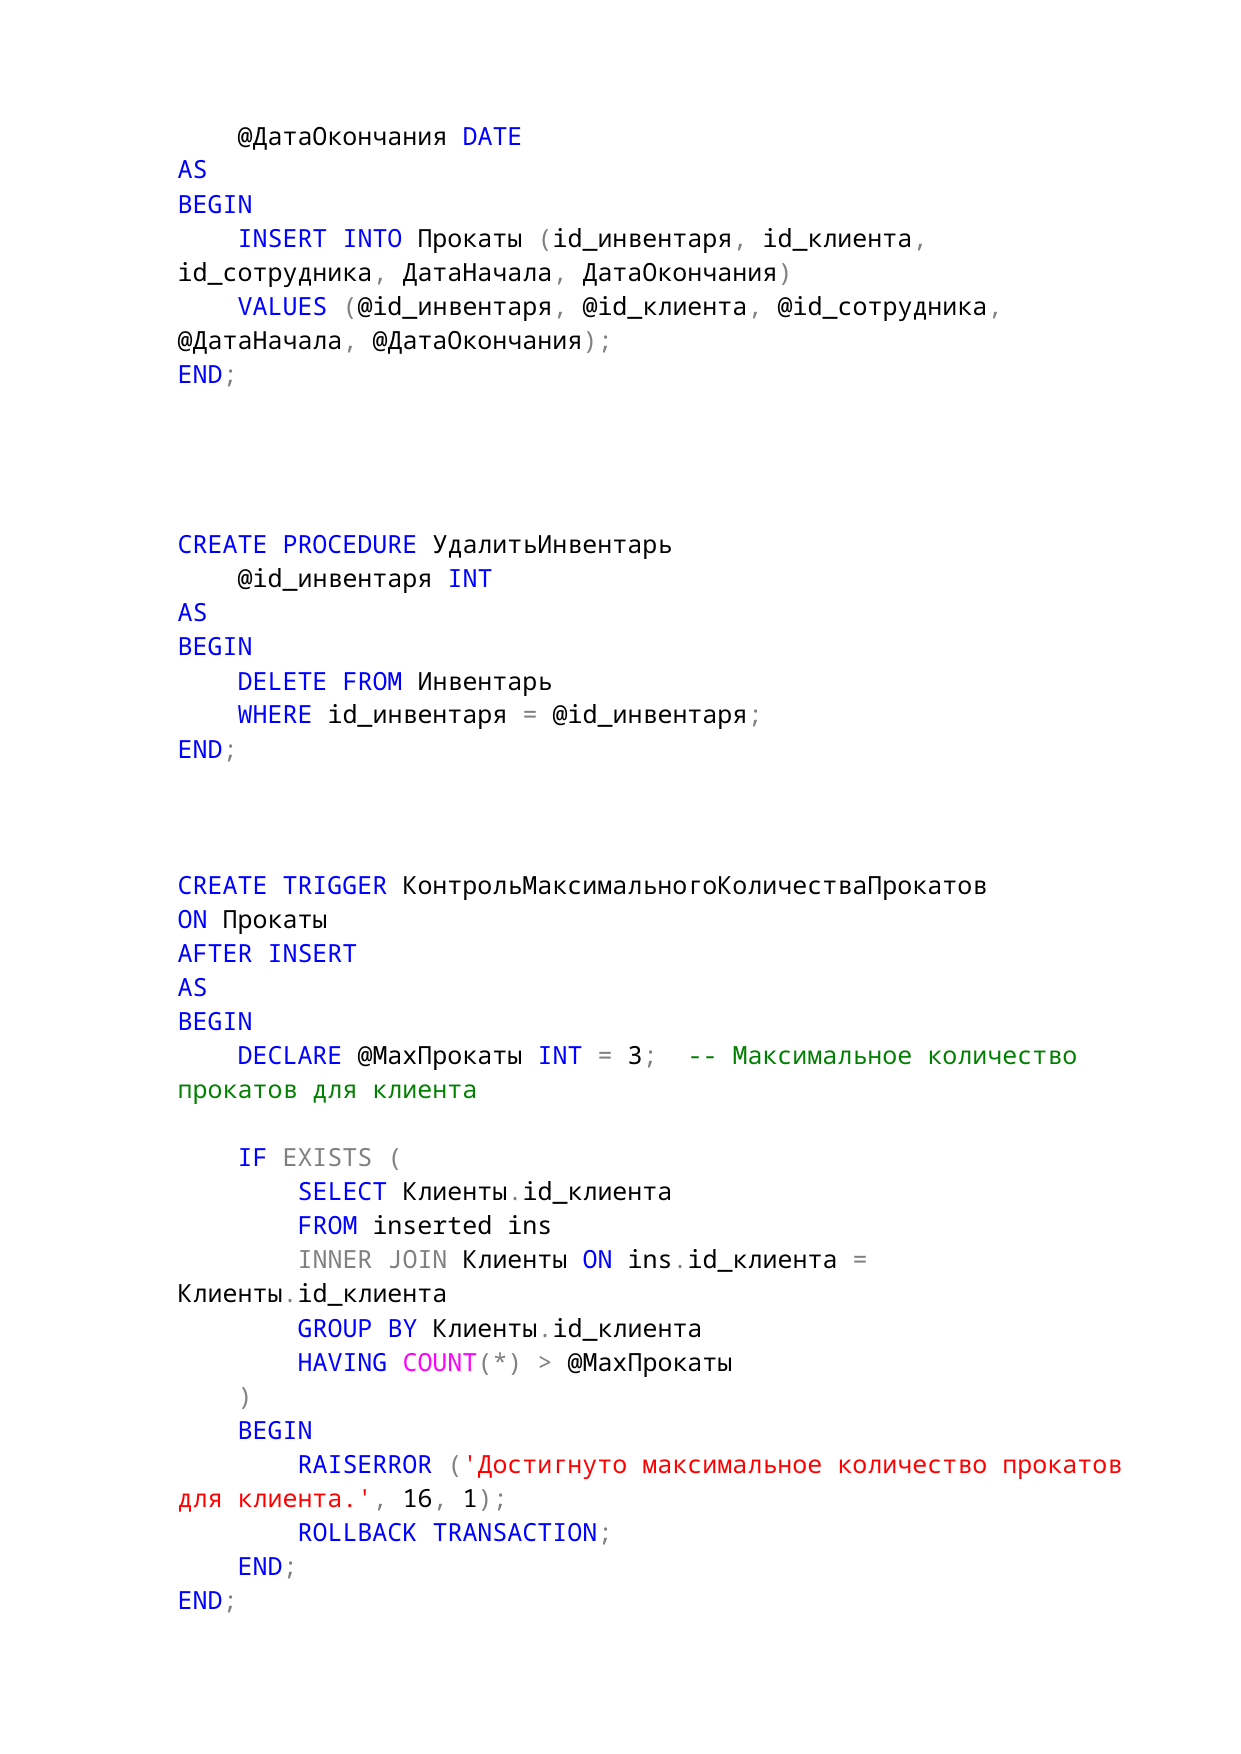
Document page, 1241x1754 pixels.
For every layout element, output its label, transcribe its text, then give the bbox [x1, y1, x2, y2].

text AFTER INSERT [177, 936, 1152, 969]
text SELECT Клиенты.id_клиента [177, 1174, 1152, 1208]
text BEGIN [177, 629, 1152, 663]
text CREATE TRIGGER КонтрольМаксимальногоКоличестваПрокатов [177, 867, 1152, 901]
text RAISERROR ('Достигнуто максимальное количество прокатов для клиента.', 16, 1); [177, 1446, 1152, 1514]
text AS [177, 152, 1152, 186]
text BEGIN [177, 1412, 1152, 1446]
text END; [177, 731, 1152, 765]
text @ДатаОкончания DATE [177, 118, 1152, 152]
text GROUP BY Клиенты.id_клиента [177, 1310, 1152, 1344]
text VALUES (@id_инвентаря, @id_клиента, @id_сотрудника, @ДатаНачала, @ДатаОкончания); [177, 288, 1152, 357]
text CREATE PROCEDURE УдалитьИнвентарь [177, 527, 1152, 561]
text DECLARE @MaxПрокаты INT = 3; -- Максимальное количество прокатов для клиента [177, 1038, 1152, 1106]
text ROLLBACK TRANSACTION; [177, 1514, 1152, 1549]
text HAVING COUNT(*) > @MaxПрокаты [177, 1344, 1152, 1378]
text ON Прокаты [177, 901, 1152, 936]
text INSERT INTO Прокаты (id_инвентаря, id_клиента, id_сотрудника, ДатаНачала, ДатаОкончания) [177, 220, 1152, 288]
text FROM inserted ins [177, 1208, 1152, 1242]
text END; [177, 1549, 1152, 1583]
text BEGIN [177, 1004, 1152, 1038]
text DELETE FROM Инвентарь [177, 663, 1152, 697]
text END; [177, 1583, 1152, 1617]
text AS [177, 969, 1152, 1004]
text @id_инвентаря INT [177, 561, 1152, 595]
text END; [177, 357, 1152, 391]
text AS [177, 595, 1152, 629]
text BEGIN [177, 186, 1152, 220]
text INNER JOIN Клиенты ON ins.id_клиента = Клиенты.id_клиента [177, 1242, 1152, 1310]
text ) [177, 1378, 1152, 1412]
text IF EXISTS ( [177, 1140, 1152, 1174]
text WHERE id_инвентаря = @id_инвентаря; [177, 697, 1152, 731]
